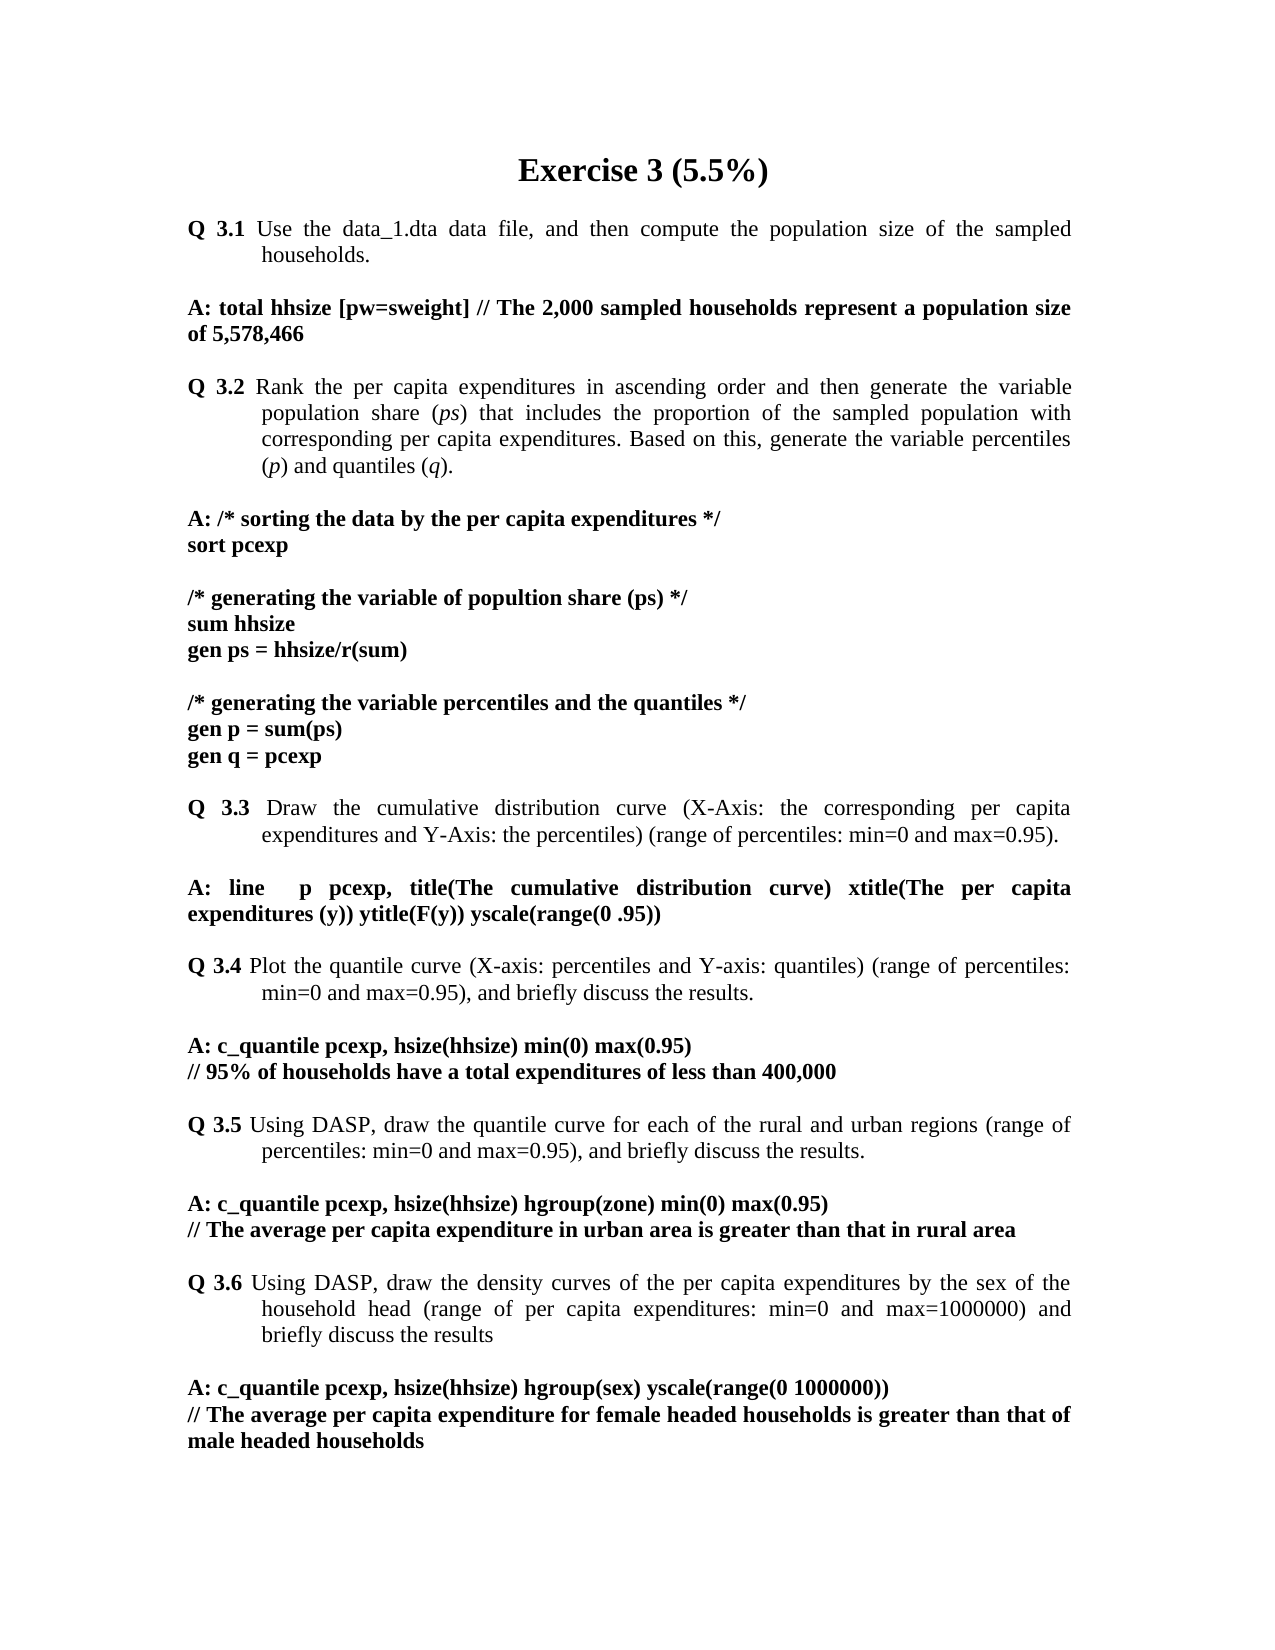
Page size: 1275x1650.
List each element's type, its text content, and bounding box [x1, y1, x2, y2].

text // The average per capita expenditure for female headed households is greater than that of male headed households [187, 1401, 1072, 1453]
text gen p = sum(ps) [187, 715, 1072, 742]
text Q 3.2 Rank the per capita expenditures in ascending order and then generate the variable population share (ps) that includes the proportion of the sampled population with corresponding per capita expenditures. Based on this, generate the variable percentiles (p) and quantiles (q). [187, 373, 1072, 478]
text Exercise 3 (5.5%) [489, 150, 797, 188]
text A: c_quantile pcexp, hsize(hhsize) hgroup(zone) min(0) max(0.95) [187, 1190, 1072, 1216]
text A: /* sorting the data by the per capita expenditures */ [187, 504, 1072, 531]
text Q 3.1 Use the data_1.dta data file, and then compute the population size of the sampled households. [187, 215, 1072, 267]
text Q 3.4 Plot the quantile curve (X-axis: percentiles and Y-axis: quantiles) (range of percentiles: min=0 and max=0.95), and briefly discuss the results. [187, 953, 1072, 1005]
text Q 3.6 Using DASP, draw the density curves of the per capita expenditures by the sex of the household head (range of per capita expenditures: min=0 and max=1000000) and briefly discuss the results [187, 1269, 1072, 1348]
text A: line p pcexp, title(The cumulative distribution curve) xtitle(The per capita expenditures (y)) ytitle(F(y)) yscale(range(0 .95)) [187, 873, 1072, 926]
text // 95% of households have a total expenditures of less than 400,000 [187, 1058, 1072, 1084]
text /* generating the variable of popultion share (ps) */ [187, 584, 1072, 610]
text /* generating the variable percentiles and the quantiles */ [187, 689, 1072, 715]
text A: c_quantile pcexp, hsize(hhsize) min(0) max(0.95) [187, 1032, 1072, 1058]
text sort pcexp [187, 531, 1072, 557]
text gen q = pcexp [187, 742, 1072, 768]
text A: c_quantile pcexp, hsize(hhsize) hgroup(sex) yscale(range(0 1000000)) [187, 1374, 1072, 1401]
text Q 3.3 Draw the cumulative distribution curve (X-Axis: the corresponding per capita expenditures and Y-Axis: the percentiles) (range of percentiles: min=0 and max=0.95). [187, 794, 1072, 847]
text // The average per capita expenditure in urban area is greater than that in rural area [187, 1216, 1072, 1242]
text Q 3.5 Using DASP, draw the quantile curve for each of the rural and urban regions (range of percentiles: min=0 and max=0.95), and briefly discuss the results. [187, 1111, 1072, 1163]
text gen ps = hhsize/r(sum) [187, 636, 1072, 663]
text sum hhsize [187, 610, 1072, 636]
text A: total hhsize [pw=sweight] // The 2,000 sampled households represent a population size of 5,578,466 [187, 294, 1072, 346]
